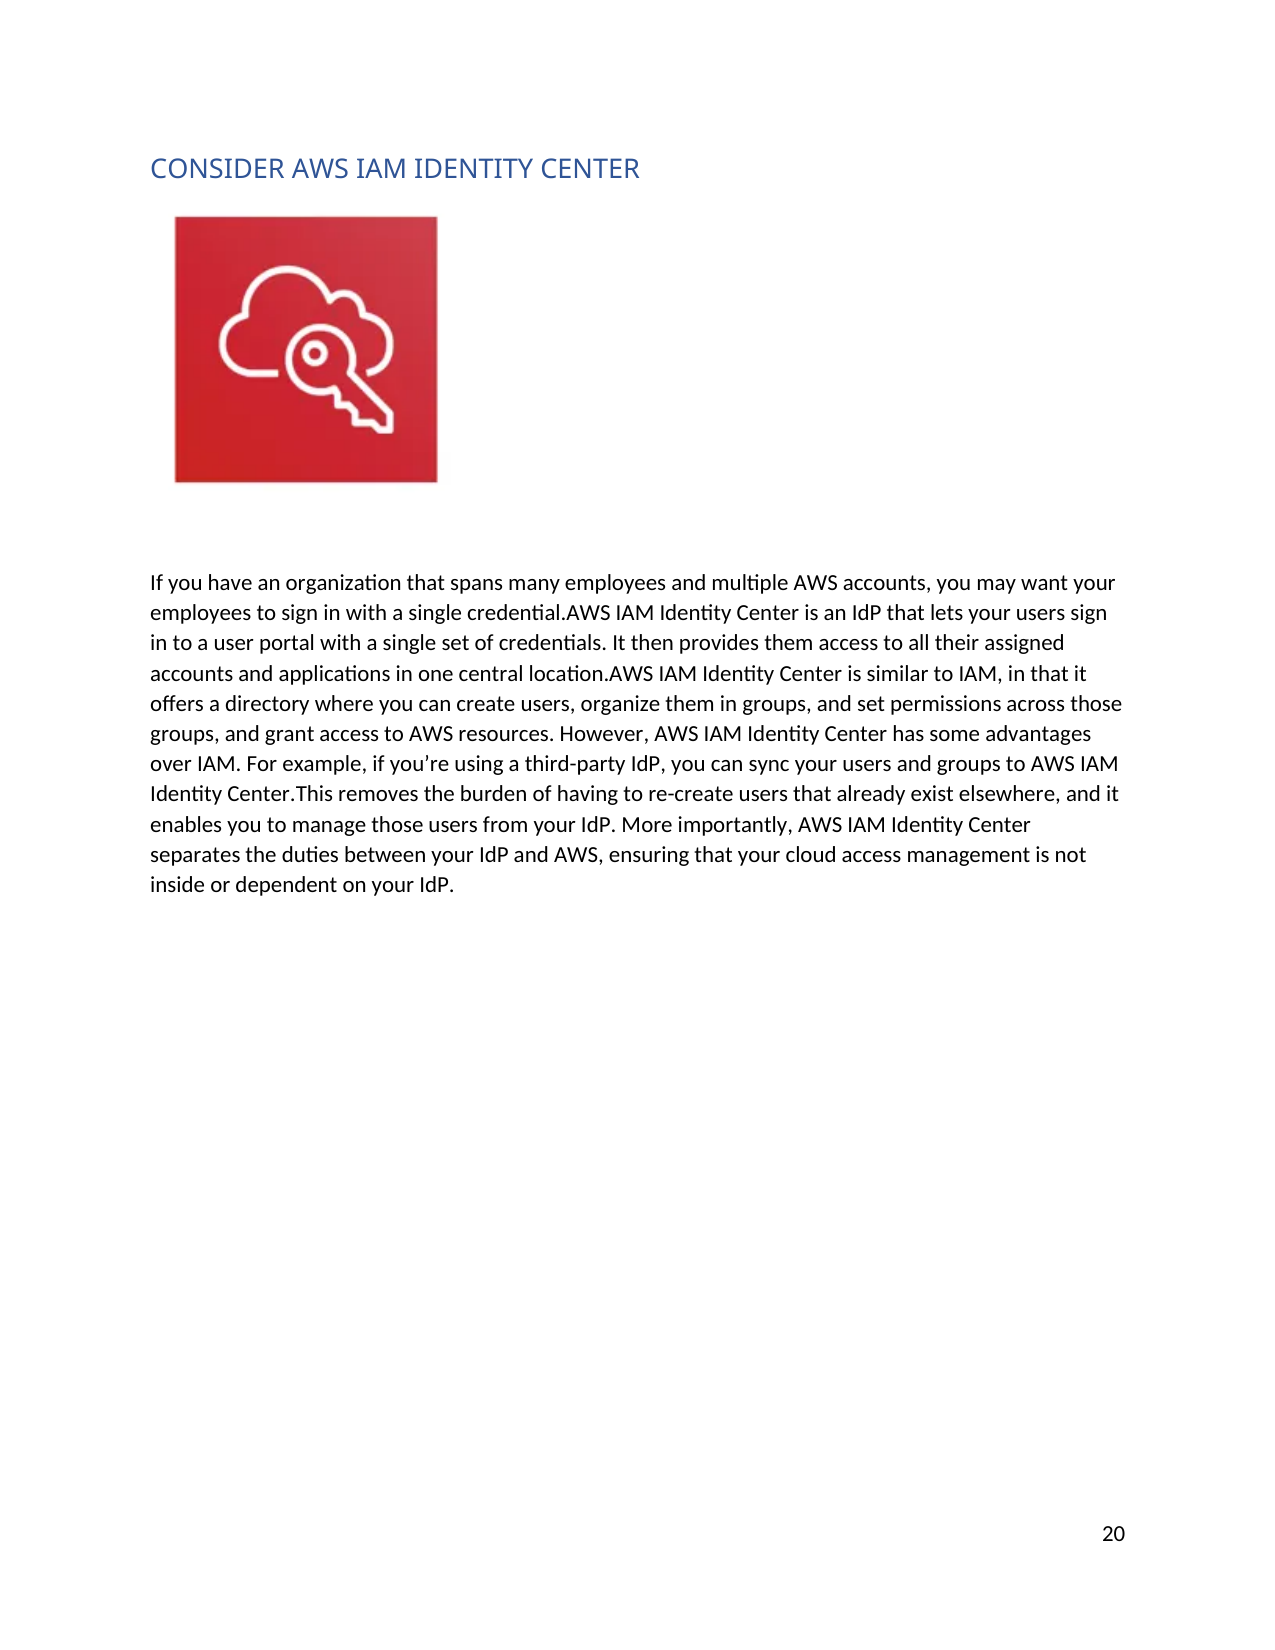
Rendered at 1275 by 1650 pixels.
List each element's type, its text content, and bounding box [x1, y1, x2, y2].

text If you have an organization that spans many employees and multiple AWS accounts, you may want your employees to sign in with a single credential.AWS IAM Identity Center is an IdP that lets your users sign in to a user portal with a single set of credentials. It then provides them access to all their assigned accounts and applications in one central location.AWS IAM Identity Center is similar to IAM, in that it offers a directory where you can create users, organize them in groups, and set permissions across those groups, and grant access to AWS resources. However, AWS IAM Identity Center has some advantages over IAM. For example, if you’re using a third-party IdP, you can sync your users and groups to AWS IAM Identity Center.This removes the burden of having to re-create users that already exist elsewhere, and it enables you to manage those users from your IdP. More importantly, AWS IAM Identity Center separates the duties between your IdP and AWS, ensuring that your cloud access management is not inside or dependent on your IdP. [150, 568, 1125, 898]
subtitle CONSIDER AWS IAM IDENTITY CENTER [150, 150, 1125, 187]
picture [150, 189, 463, 503]
